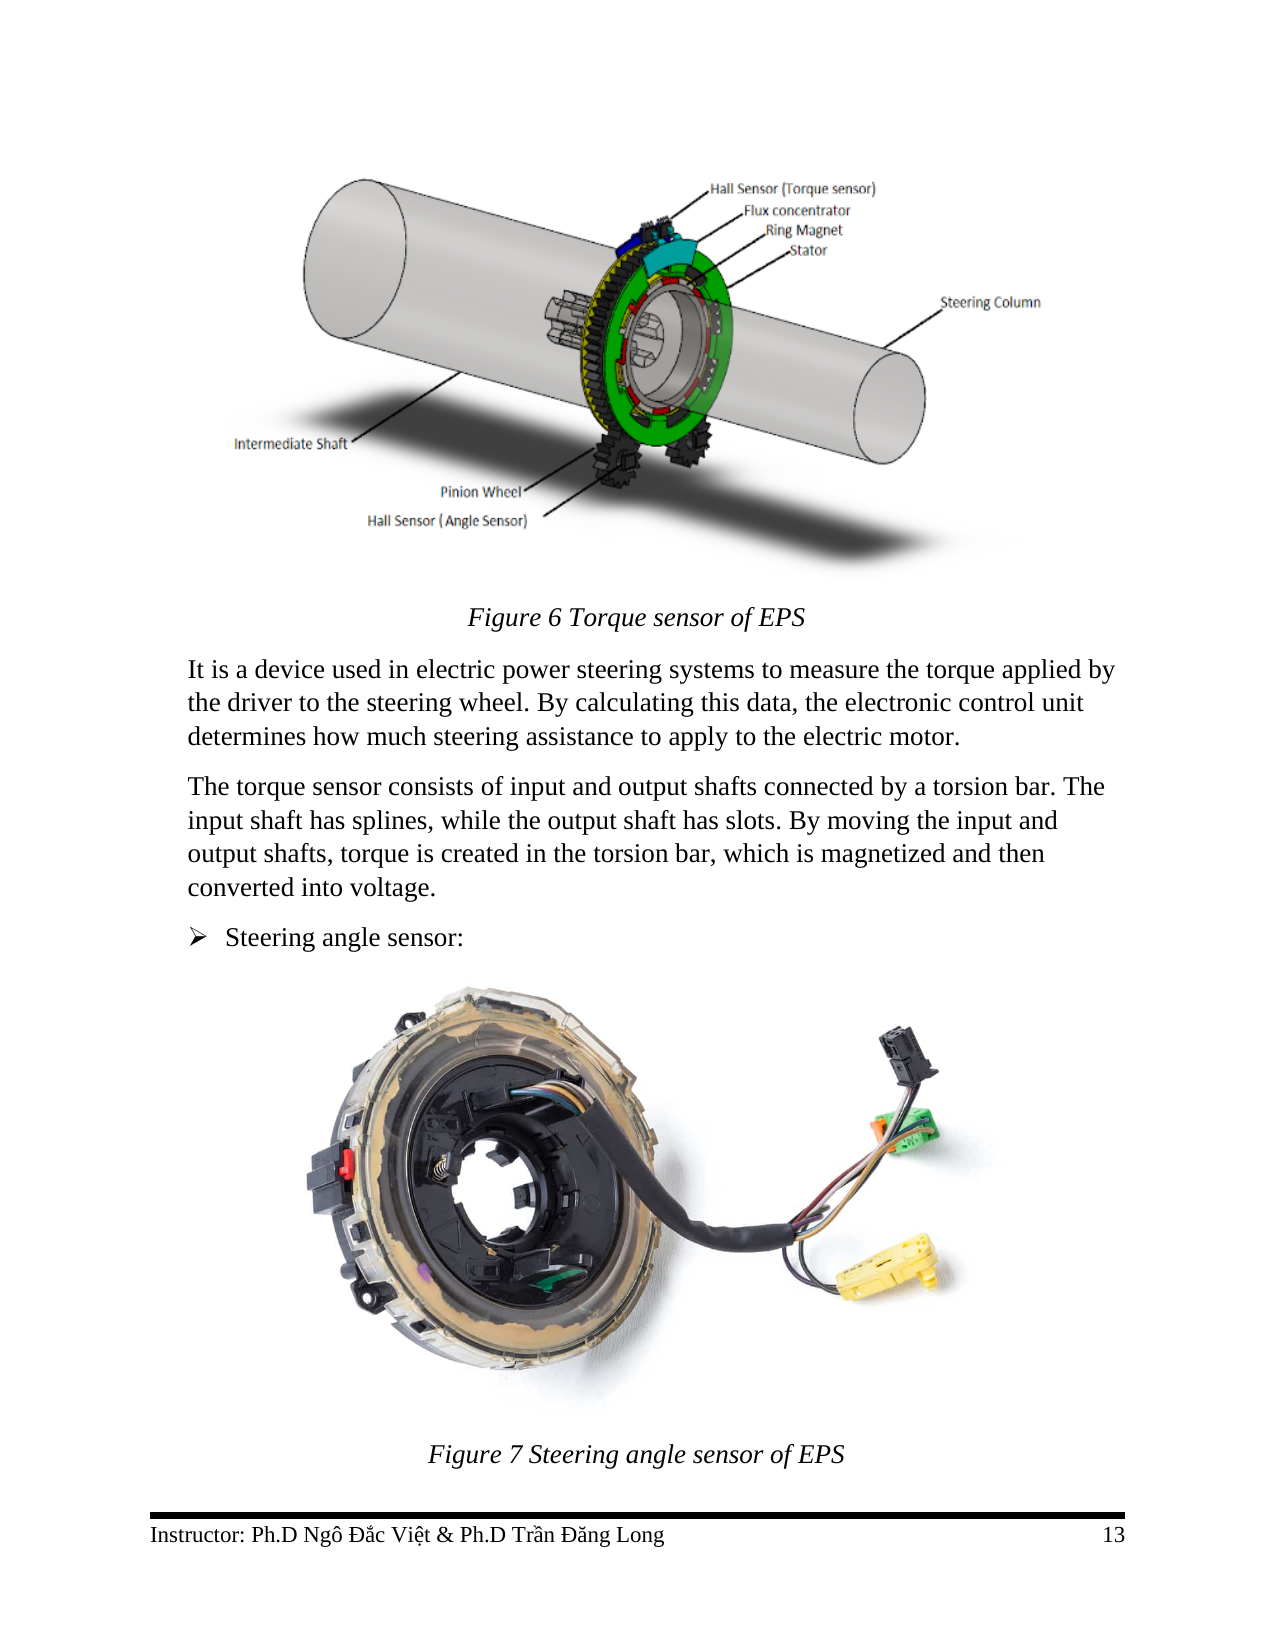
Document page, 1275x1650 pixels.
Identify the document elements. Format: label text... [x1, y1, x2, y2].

text It is a device used in electric power steering systems to measure the torque applied by the driver to the steering wheel. By calculating this data, the electronic control unit determines how much steering assistance to apply to the electric motor. [187, 653, 1125, 751]
picture [225, 150, 1050, 583]
picture [239, 971, 1037, 1420]
list Steering angle sensor: [187, 921, 1125, 952]
text Figure 7 Steering angle sensor of EPS [150, 1439, 1125, 1470]
text Figure 6 Torque sensor of EPS [150, 601, 1125, 632]
text The torque sensor consists of input and output shafts connected by a torsion bar. The input shaft has splines, while the output shaft has slots. By moving the input and output shafts, torque is created in the torsion bar, which is magnetized and then converted into voltage. [187, 770, 1125, 902]
